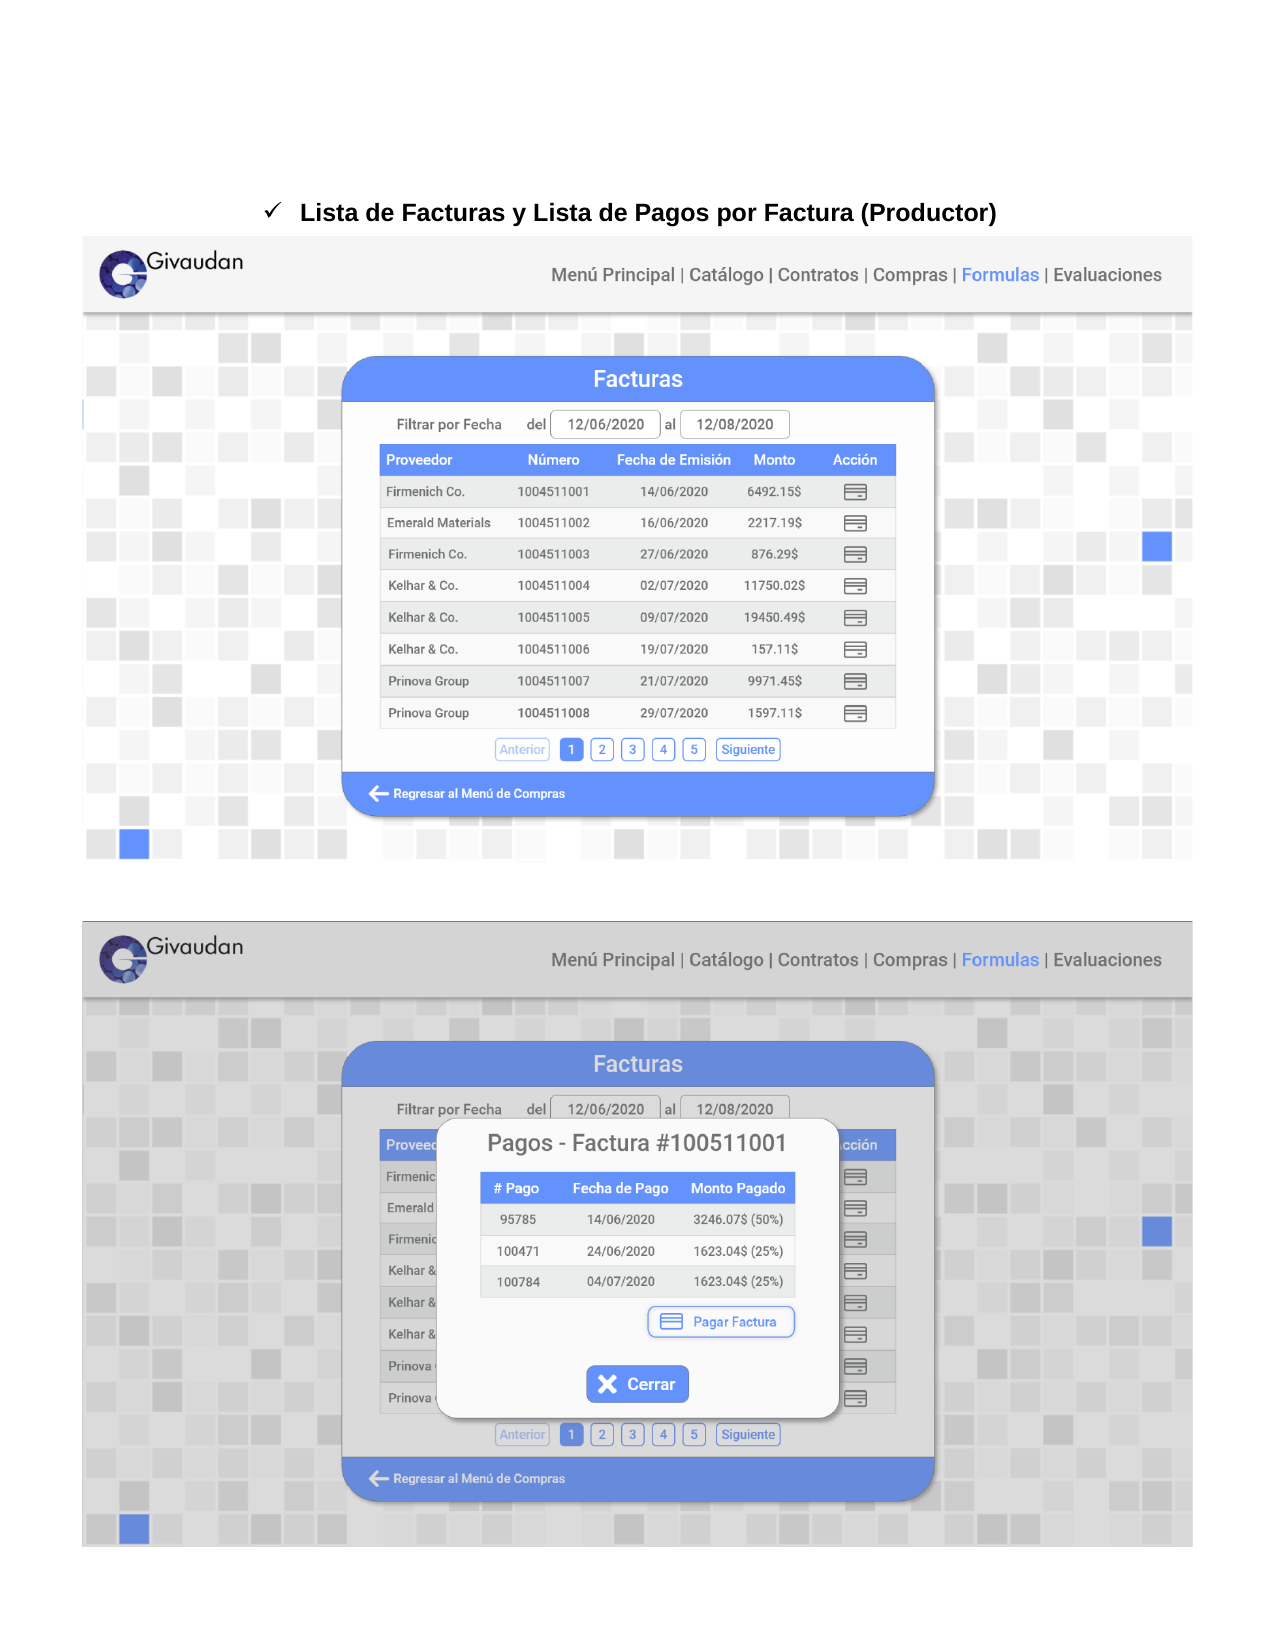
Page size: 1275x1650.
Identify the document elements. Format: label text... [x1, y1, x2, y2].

list Lista de Facturas y Lista de Pagos por Factura (Productor) [262, 198, 1125, 227]
picture [82, 921, 1193, 1547]
picture [82, 236, 1193, 862]
